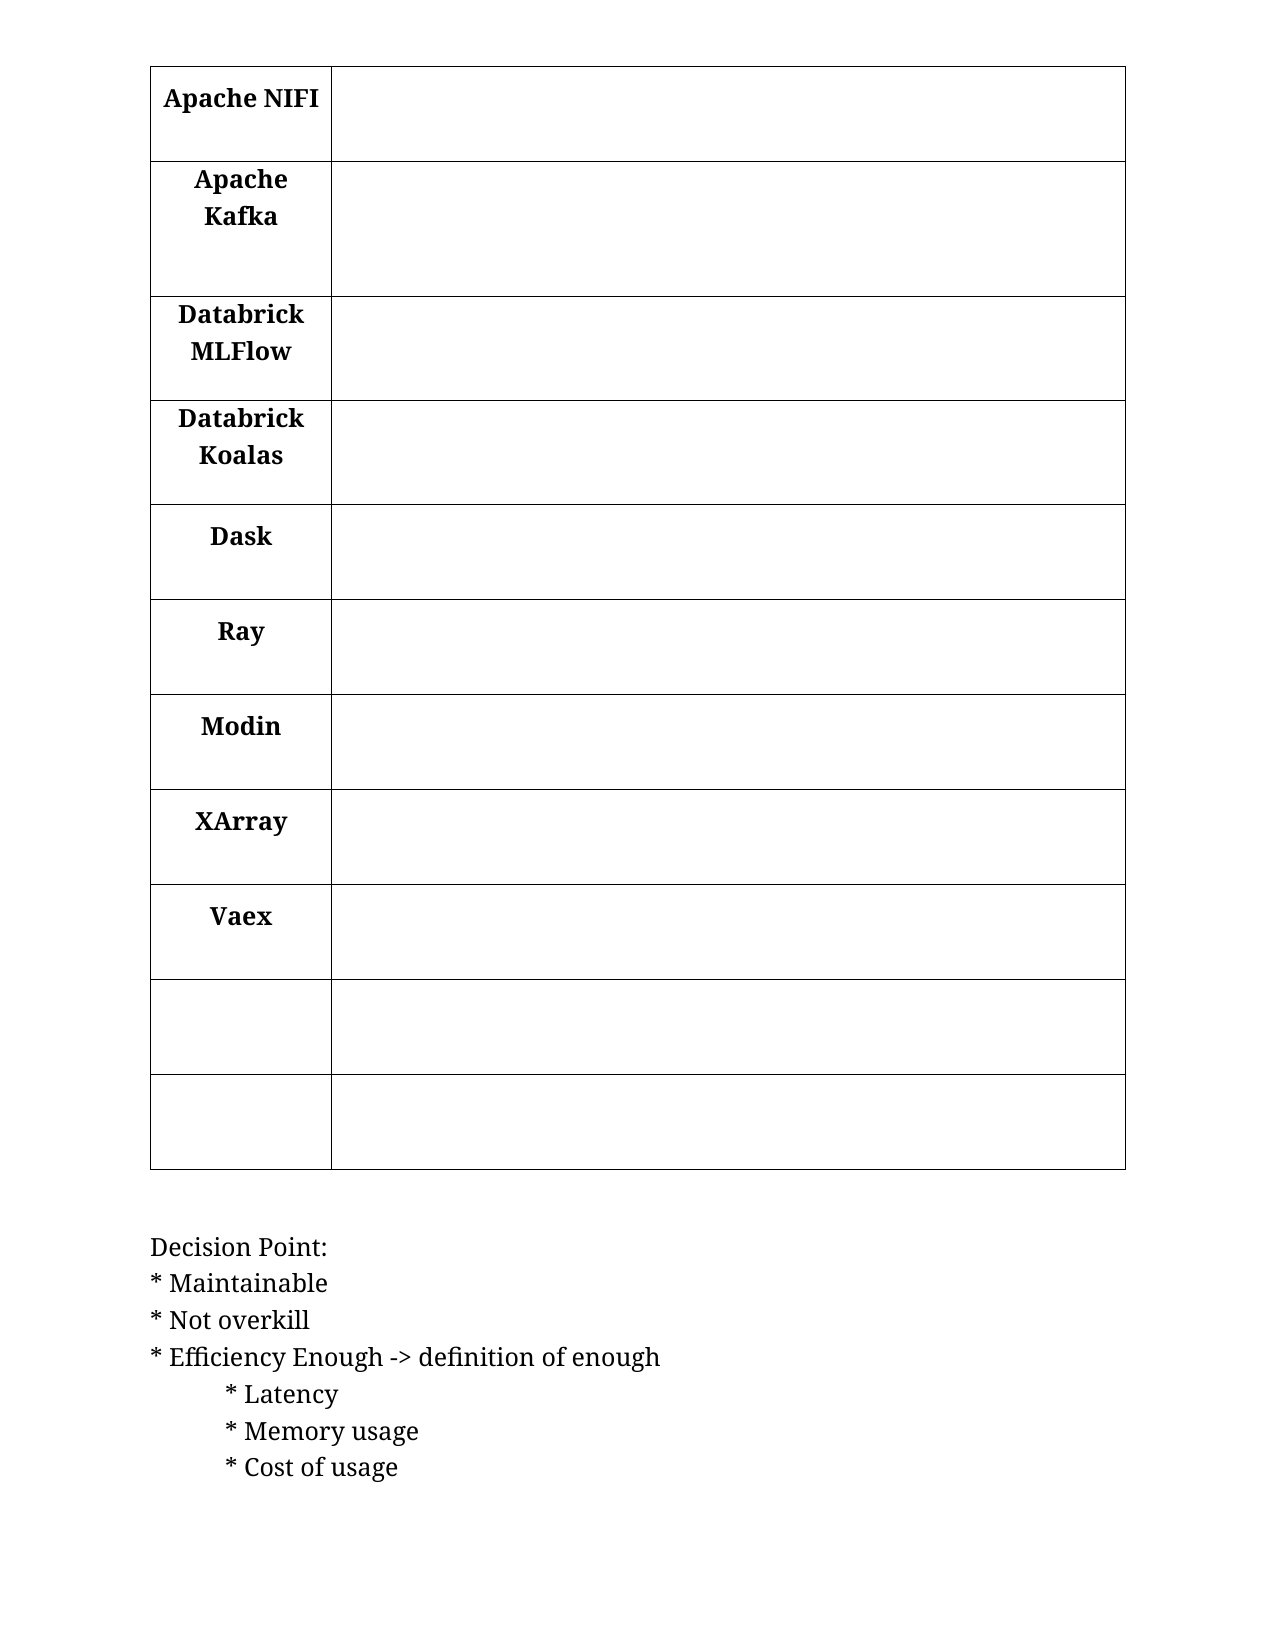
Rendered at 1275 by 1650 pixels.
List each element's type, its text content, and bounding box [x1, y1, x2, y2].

table_cell Databrick Koalas [151, 401, 331, 504]
table_cell [151, 980, 331, 1074]
table_cell Ray [151, 600, 331, 694]
table_cell [332, 600, 1125, 694]
table_cell Vaex [151, 885, 331, 979]
table_cell [332, 67, 1125, 161]
table_cell Apache Kafka [151, 162, 331, 296]
table_cell Apache NIFI [151, 67, 331, 161]
table_cell [332, 162, 1125, 296]
table_cell Databrick MLFlow [151, 297, 331, 400]
table_cell [332, 401, 1125, 504]
table_cell [332, 297, 1125, 400]
table_cell [151, 1075, 331, 1169]
table_cell [332, 790, 1125, 884]
table_cell [332, 885, 1125, 979]
table_cell [332, 980, 1125, 1074]
table_cell [332, 1075, 1125, 1169]
table_cell XArray [151, 790, 331, 884]
table_cell Dask [151, 505, 331, 599]
table_cell [332, 695, 1125, 789]
table_cell Modin [151, 695, 331, 789]
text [150, 1229, 1125, 1484]
table_cell [332, 505, 1125, 599]
